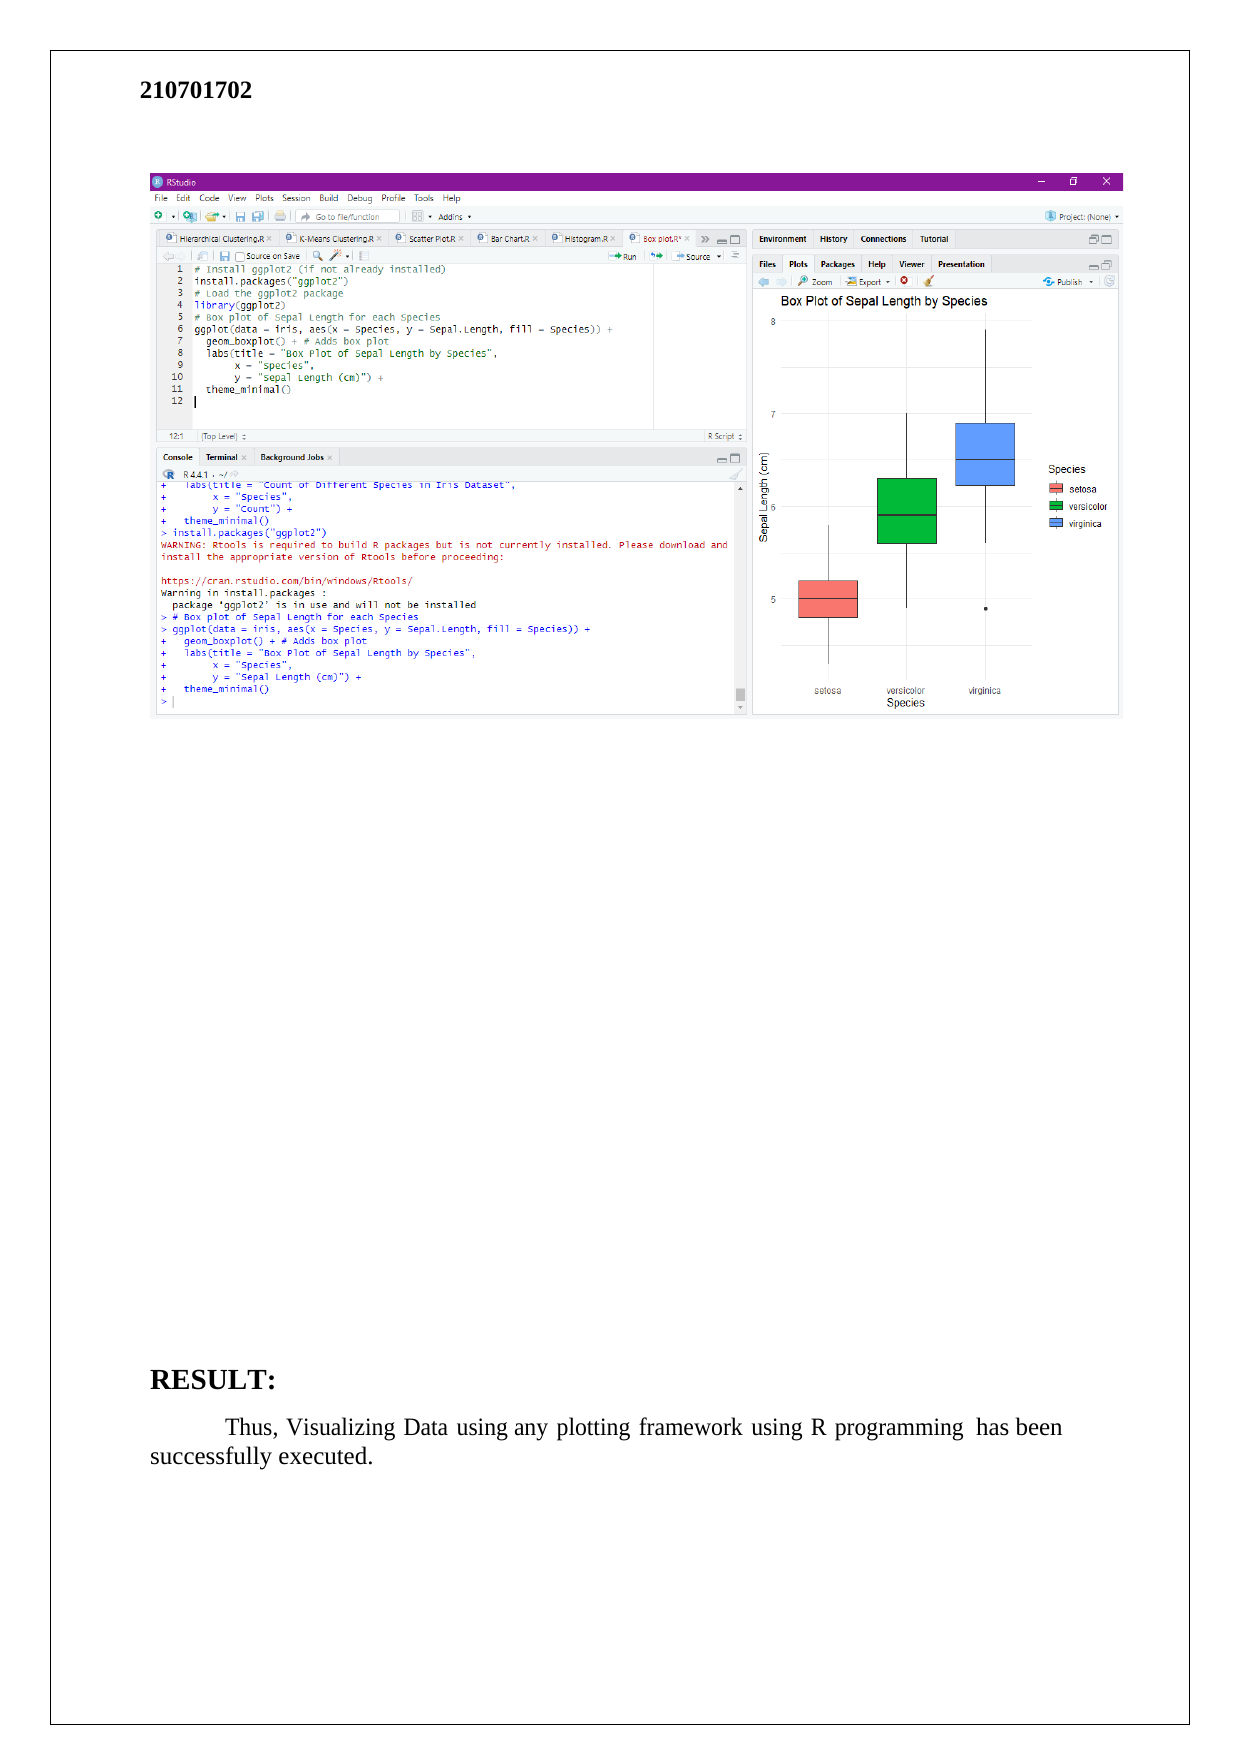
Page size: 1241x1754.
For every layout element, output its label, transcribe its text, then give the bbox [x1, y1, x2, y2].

text RESULT: [150, 1362, 1103, 1396]
picture [150, 173, 1124, 719]
text Thus, Visualizing Data using any plotting framework using R programming has been successfully executed. [150, 1412, 1103, 1470]
